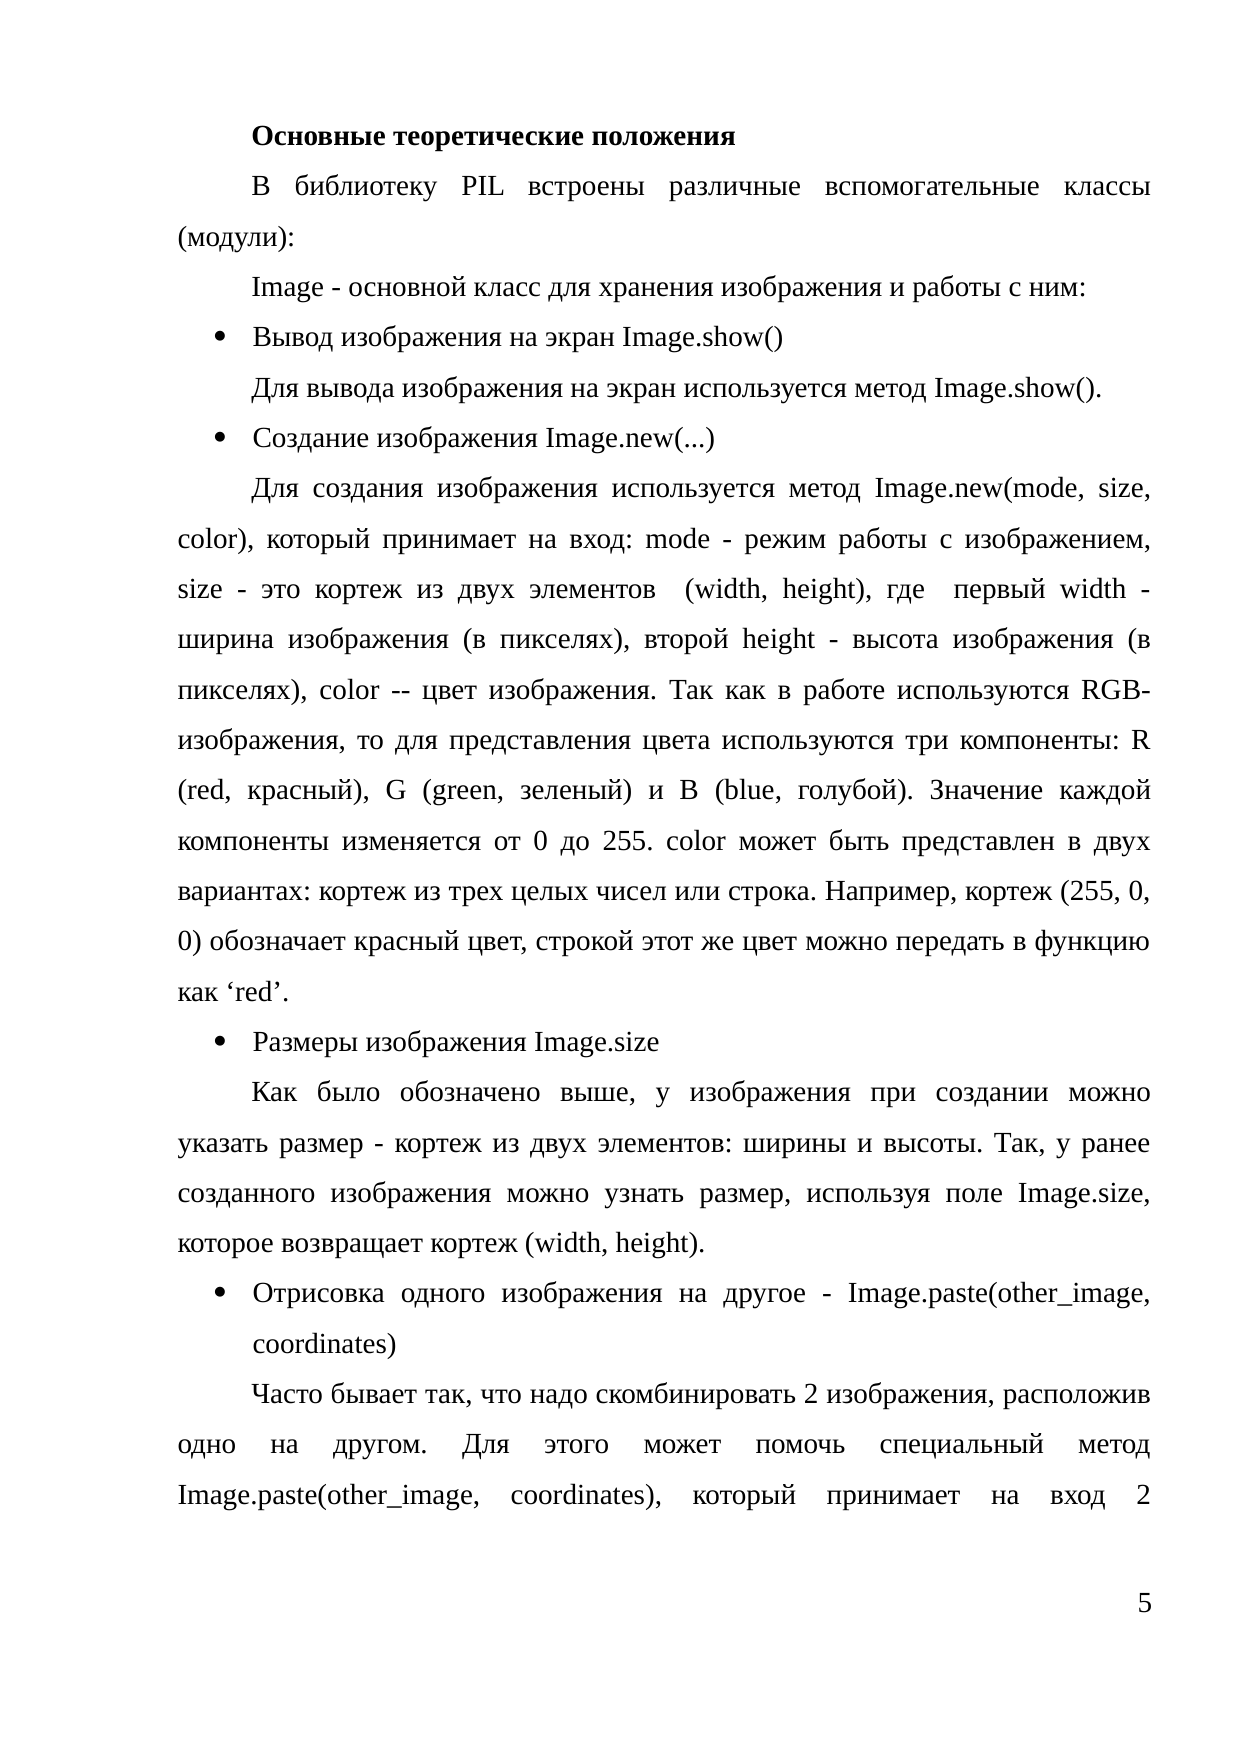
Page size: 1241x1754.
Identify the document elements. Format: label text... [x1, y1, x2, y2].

list Создание изображения Image.new(...) [215, 420, 1152, 454]
list Отрисовка одного изображения на другое - Image.paste(other_image, coordinates) [215, 1276, 1152, 1359]
text Как было обозначено выше, у изображения при создании можно указать размер - кортеж из двух элементов: ширины и высоты. Так, у ранее созданного изображения можно узнать размер, используя поле Image.size, которое возвращает кортеж (width, height). [177, 1074, 1152, 1259]
text Для создания изображения используется метод Image.new(mode, size, color), который принимает на вход: mode - режим работы с изображением, size - это кортеж из двух элементов (width, height), где первый width - ширина изображения (в пикселях), второй height - высота изображения (в пикселях), color -- цвет изображения. Так как в работе используются RGB-изображения, то для представления цвета используются три компоненты: R (red, красный), G (green, зеленый) и B (blue, голубой). Значение каждой компоненты изменяется от 0 до 255. color может быть представлен в двух вариантах: кортеж из трех целых чисел или строка. Например, кортеж (255, 0, 0) обозначает красный цвет, строкой этот же цвет можно передать в функцию как ‘red’. [177, 471, 1152, 1007]
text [177, 1376, 1152, 1511]
text Image - основной класс для хранения изображения и работы с ним: [177, 269, 1152, 303]
list Вывод изображения на экран Image.show() [215, 319, 1152, 353]
subtitle Основные теоретические положения [177, 118, 1152, 152]
list Размеры изображения Image.size [215, 1024, 1152, 1058]
text В библиотеку PIL встроены различные вспомогательные классы (модули): [177, 168, 1152, 252]
text Для вывода изображения на экран используется метод Image.show(). [177, 370, 1152, 403]
